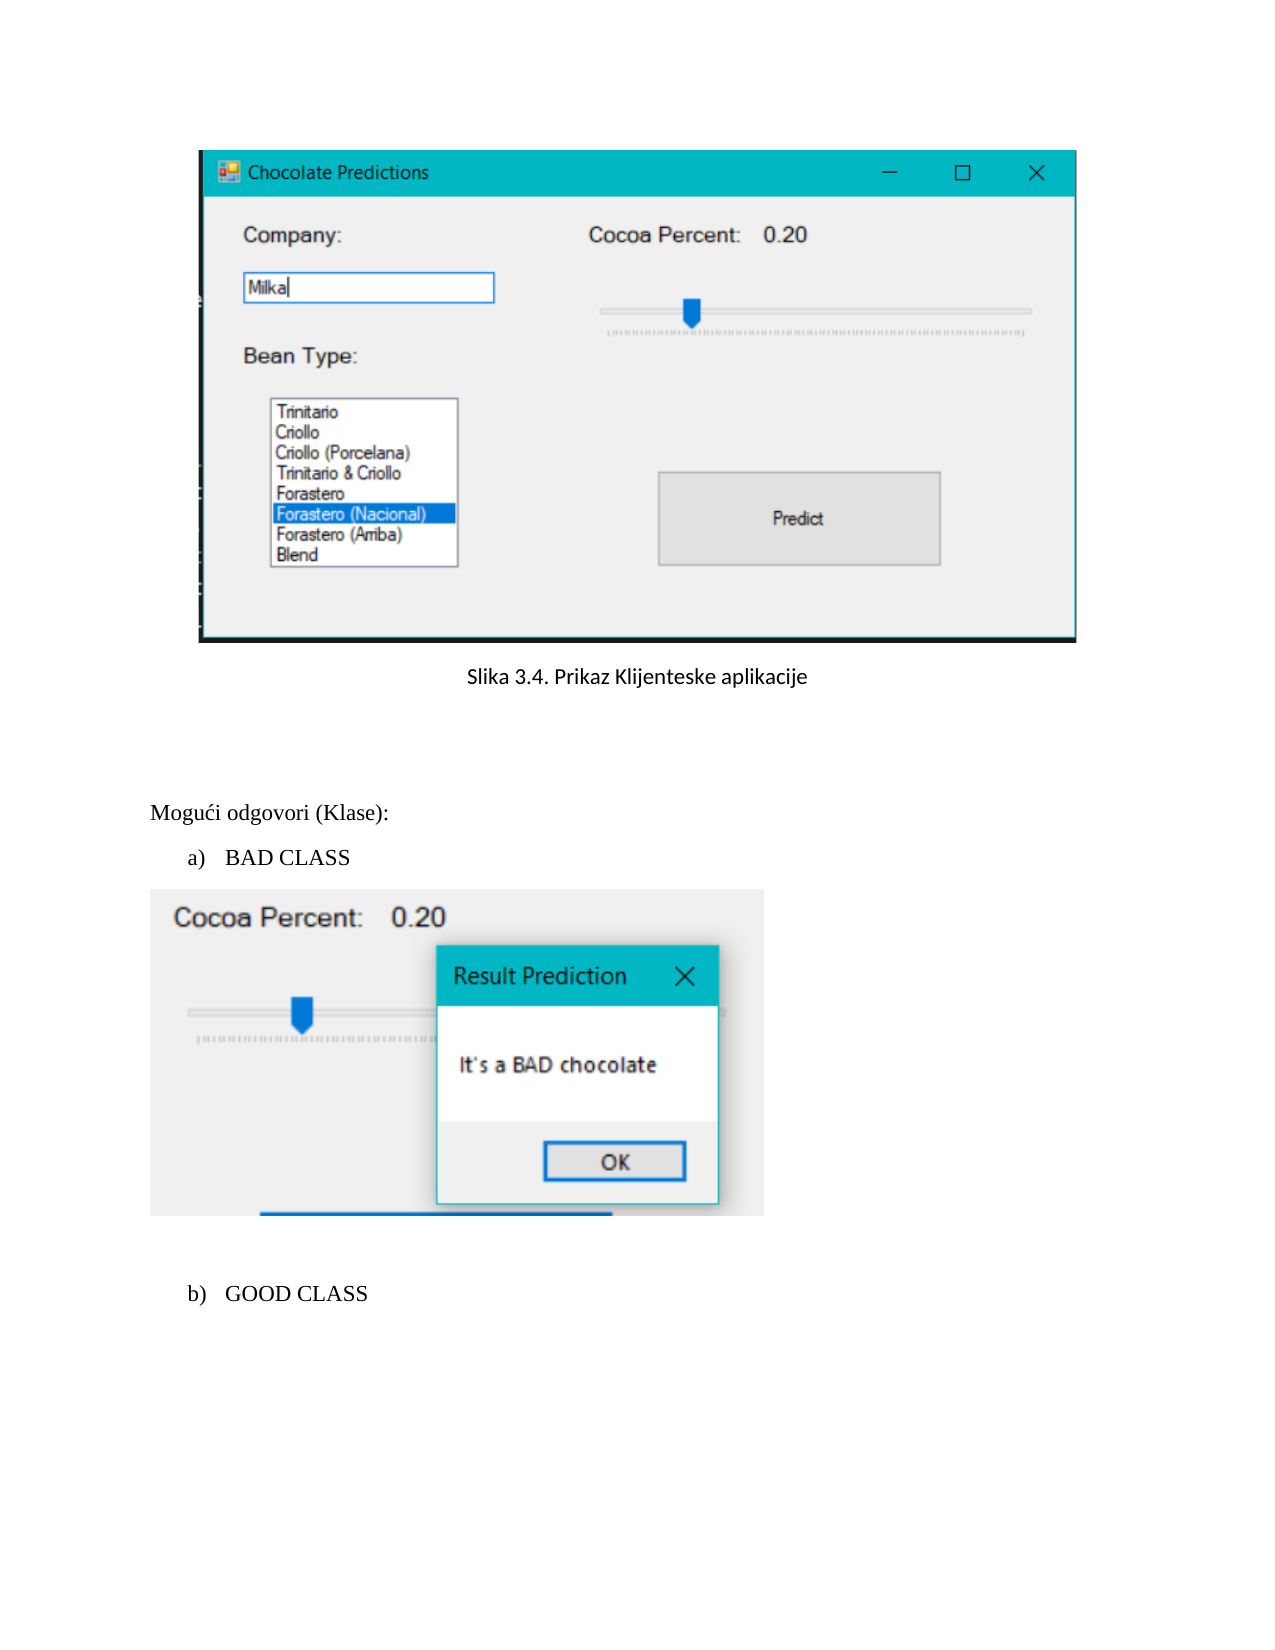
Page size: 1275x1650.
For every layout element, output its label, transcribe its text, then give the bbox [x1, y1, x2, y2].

list GOOD CLASS [187, 1280, 1125, 1306]
text Mogući odgovori (Klase): [150, 799, 1125, 825]
picture [198, 150, 1077, 643]
text Slika 3.4. Prikaz Klijenteske aplikacije [150, 662, 1125, 690]
picture [150, 889, 764, 1216]
list BAD CLASS [187, 844, 1125, 870]
